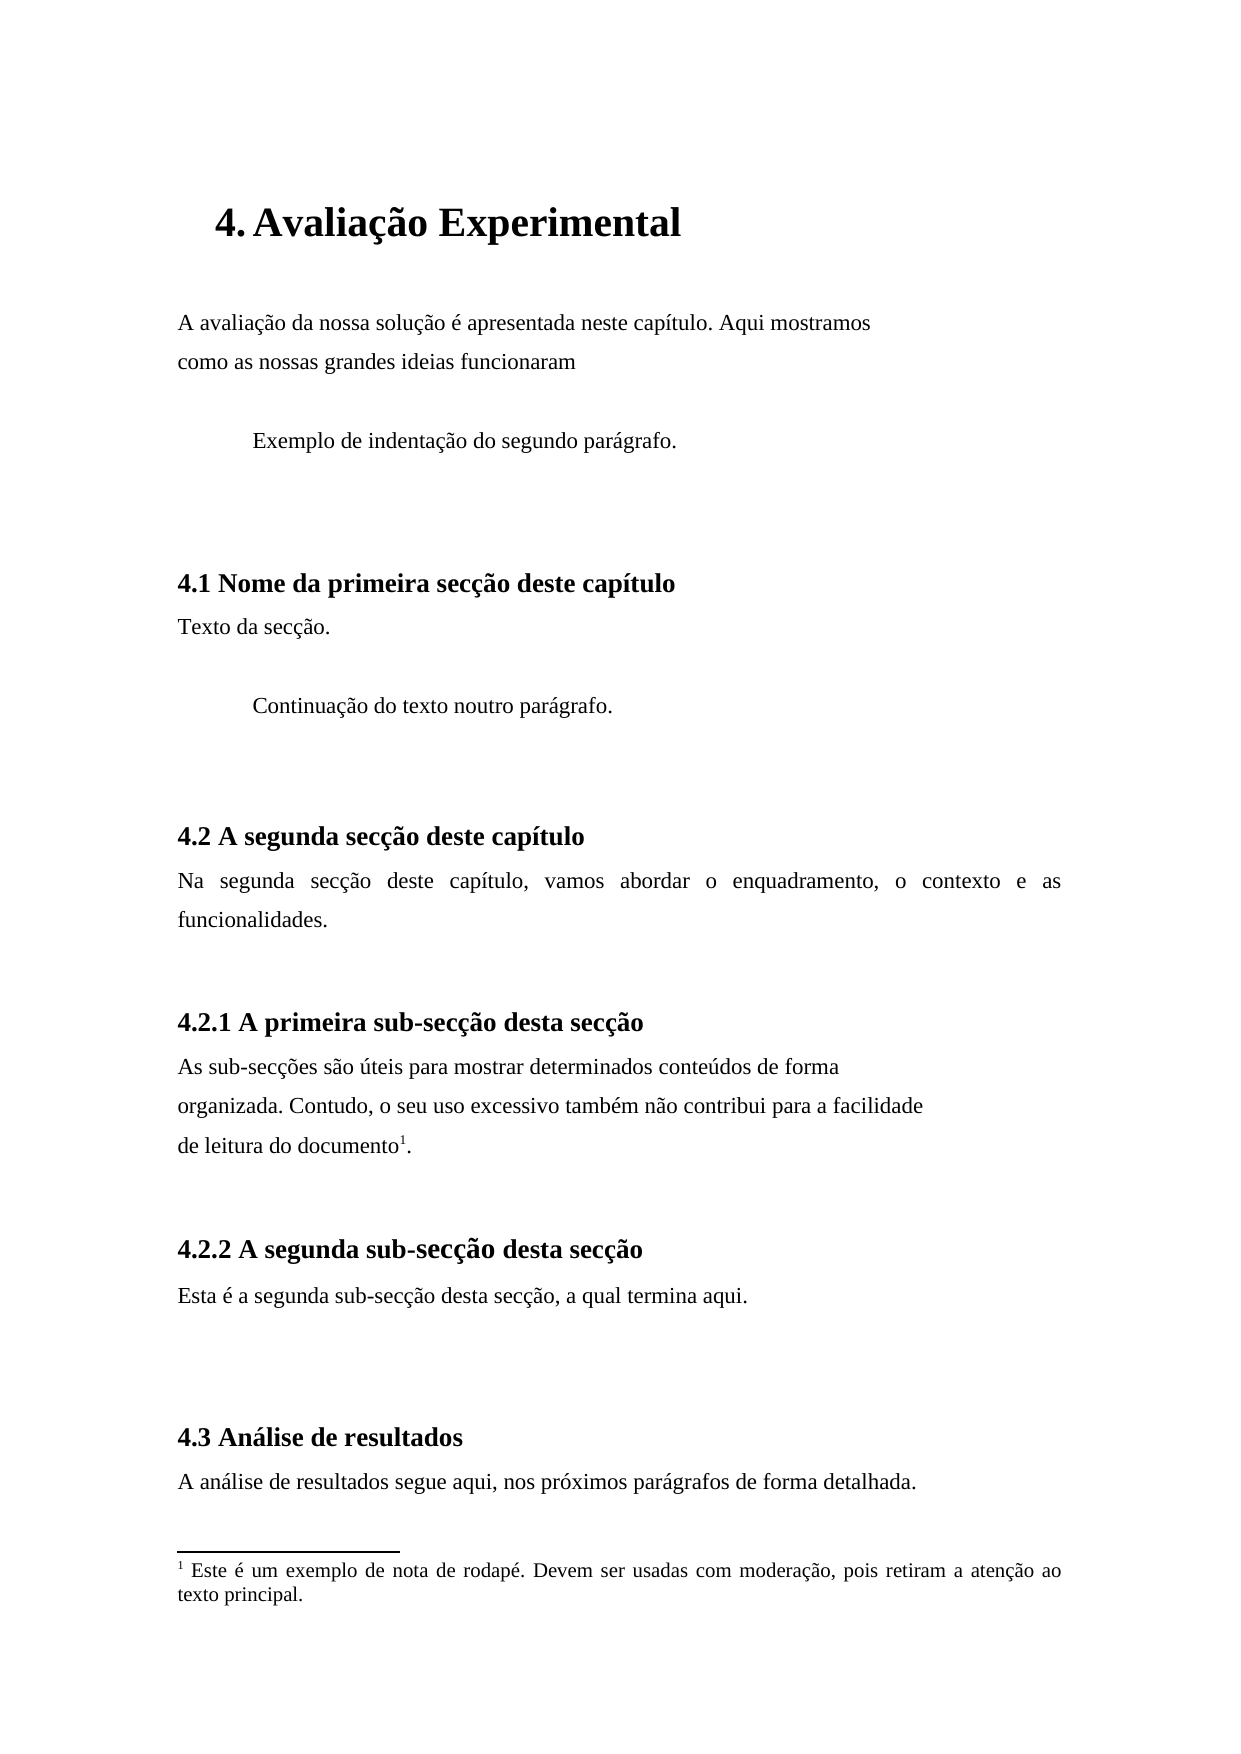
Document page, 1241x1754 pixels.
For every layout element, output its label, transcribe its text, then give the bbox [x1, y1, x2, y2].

list Exemplo de indentação do segundo parágrafo. [252, 427, 1063, 454]
text A análise de resultados segue aqui, nos próximos parágrafos de forma detalhada. [177, 1468, 1063, 1494]
text como as nossas grandes ideias funcionaram [177, 348, 1063, 375]
text Esta é a segunda sub-secção desta secção, a qual termina aqui. [177, 1282, 1063, 1308]
subtitle 4.1 Nome da primeira secção deste capítulo [177, 567, 1063, 598]
text organizada. Contudo, o seu uso excessivo também não contribui para a facilidade [177, 1092, 1063, 1118]
subtitle 4.2.2 A segunda sub-secção desta secção [177, 1231, 1063, 1265]
subtitle 4.2.1 A primeira sub-secção desta secção [177, 1006, 1063, 1037]
subtitle 4.2 A segunda secção deste capítulo [177, 820, 1063, 851]
text de leitura do documento. [177, 1132, 1063, 1158]
text Texto da secção. [177, 613, 1063, 640]
list Continuação do texto noutro parágrafo. [252, 692, 1063, 719]
text As sub-secções são úteis para mostrar determinados conteúdos de forma [177, 1053, 1063, 1079]
subtitle 4.3 Análise de resultados [177, 1421, 1063, 1452]
text Na segunda secção deste capítulo, vamos abordar o enquadramento, o contexto e as funcionalidades. [177, 867, 1063, 933]
subtitle Avaliação Experimental [215, 198, 1063, 246]
text A avaliação da nossa solução é apresentada neste capítulo. Aqui mostramos [177, 309, 1063, 335]
